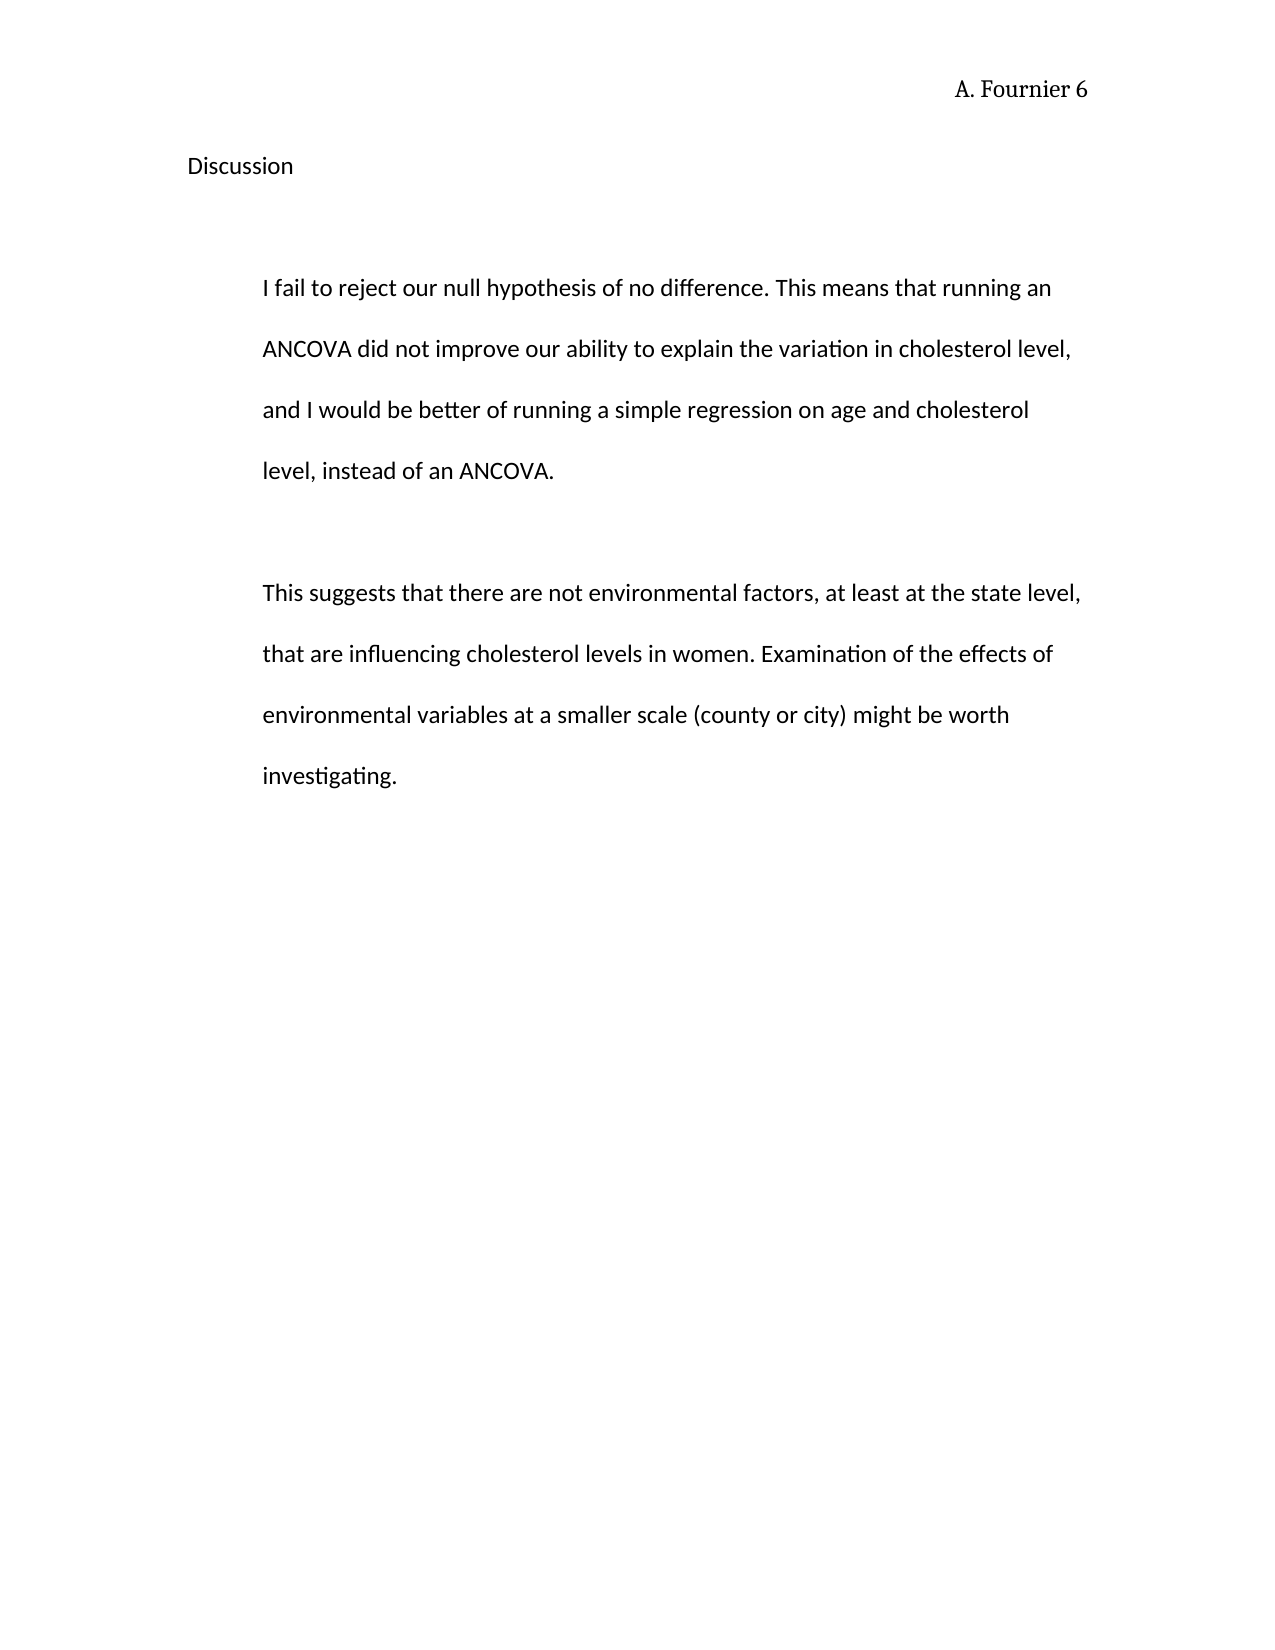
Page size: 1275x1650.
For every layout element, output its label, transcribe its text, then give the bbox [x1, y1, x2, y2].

text I fail to reject our null hypothesis of no difference. This means that running an ANCOVA did not improve our ability to explain the variation in cholesterol level, and I would be better of running a simple regression on age and cholesterol level, instead of an ANCOVA. [262, 272, 1087, 486]
text This suggests that there are not environmental factors, at least at the state level, that are influencing cholesterol levels in women. Examination of the effects of environmental variables at a smaller scale (county or city) might be worth investigating. [262, 577, 1087, 791]
text Discussion [187, 150, 1087, 181]
